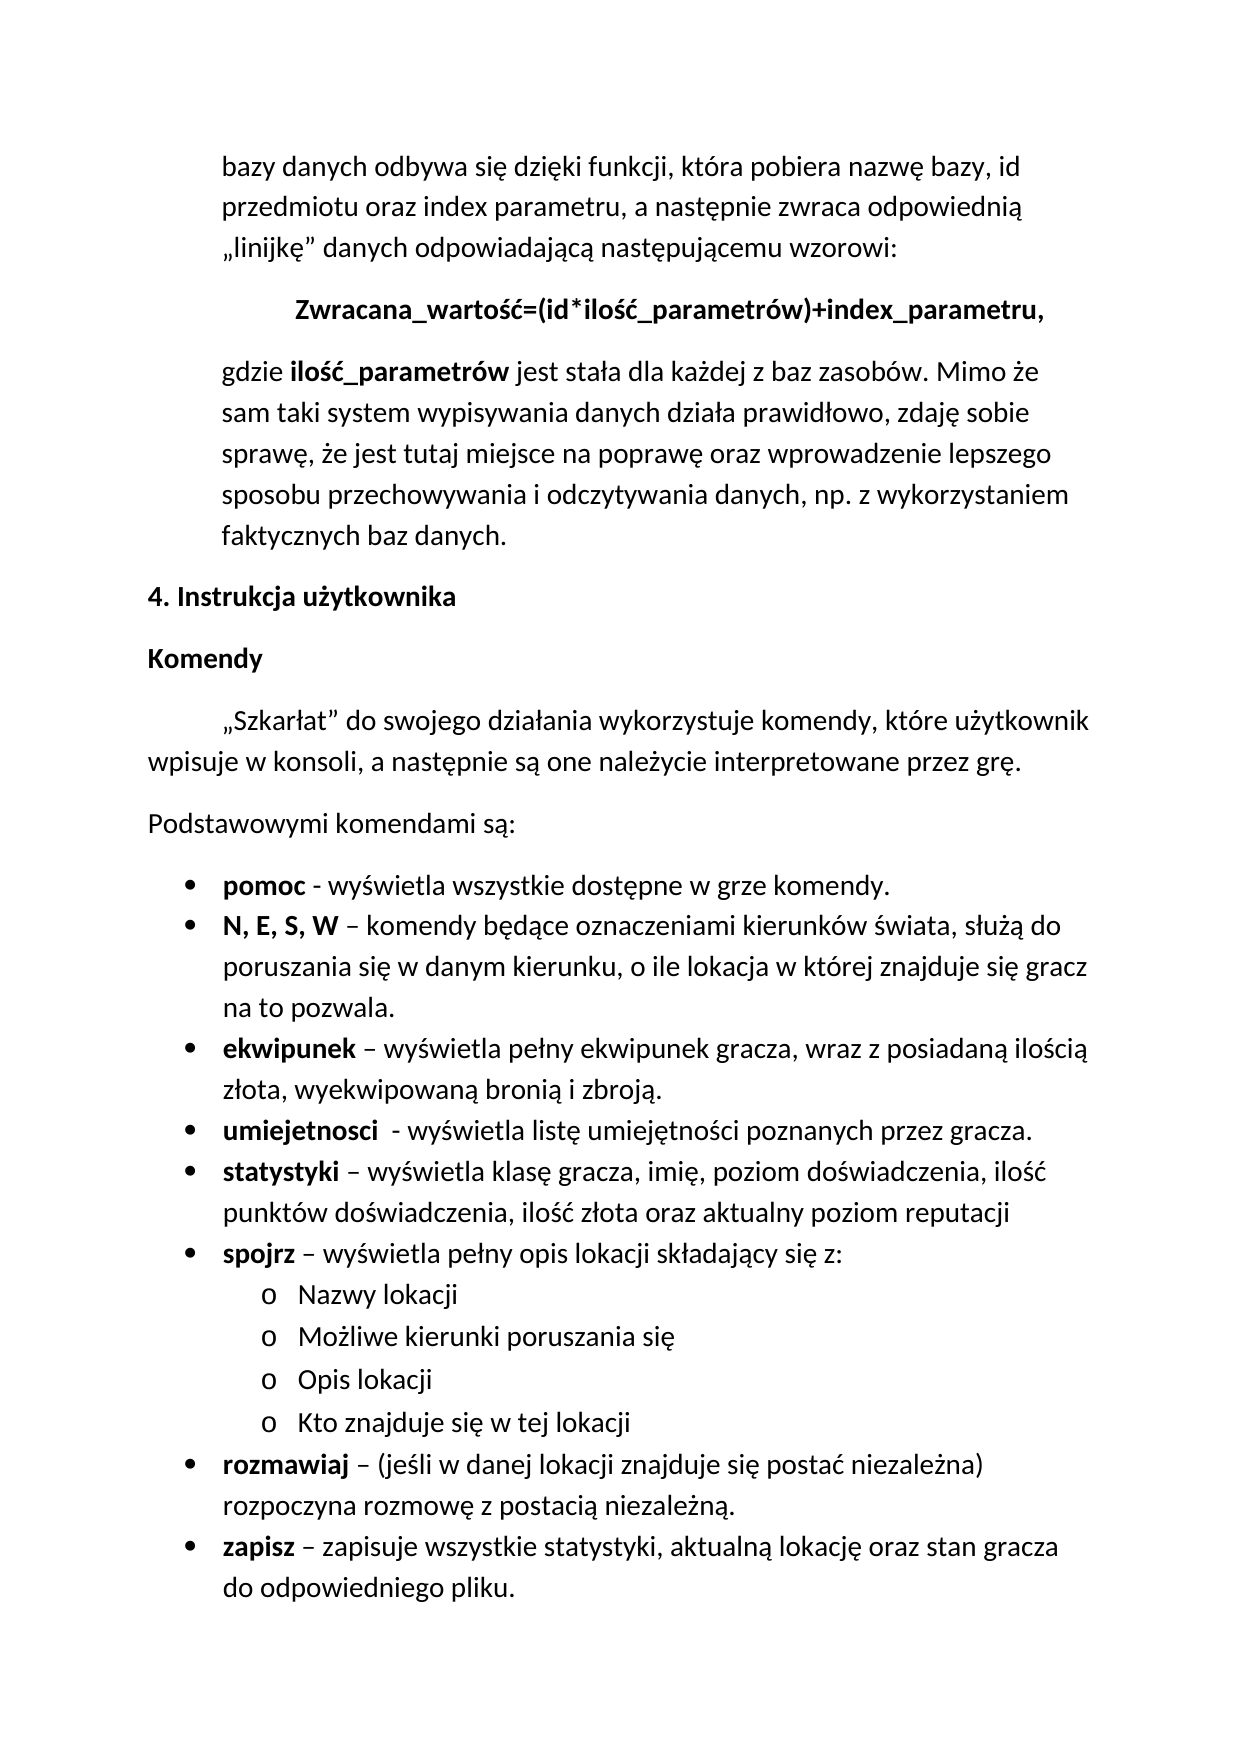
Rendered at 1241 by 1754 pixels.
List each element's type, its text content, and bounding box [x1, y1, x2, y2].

text Komendy [148, 640, 1093, 676]
list umiejetnosci - wyświetla listę umiejętności poznanych przez gracza. [185, 1112, 1093, 1148]
list Nazwy lokacji [260, 1276, 1093, 1313]
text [221, 148, 1093, 265]
list ekwipunek – wyświetla pełny ekwipunek gracza, wraz z posiadaną ilością złota, wyekwipowaną bronią i zbroją. [185, 1030, 1093, 1107]
list Możliwe kierunki poruszania się [260, 1318, 1093, 1356]
text Podstawowymi komendami są: [148, 805, 1093, 840]
list spojrz – wyświetla pełny opis lokacji składający się z: [185, 1235, 1093, 1271]
text gdzie ilość_parametrów jest stała dla każdej z baz zasobów. Mimo że sam taki system wypisywania danych działa prawidłowo, zdaję sobie sprawę, że jest tutaj miejsce na poprawę oraz wprowadzenie lepszego sposobu przechowywania i odczytywania danych, np. z wykorzystaniem faktycznych baz danych. [221, 353, 1093, 552]
list zapisz – zapisuje wszystkie statystyki, aktualną lokację oraz stan gracza do odpowiedniego pliku. [185, 1528, 1093, 1605]
text 4. Instrukcja użytkownika [148, 578, 1093, 614]
list rozmawiaj – (jeśli w danej lokacji znajduje się postać niezależna) rozpoczyna rozmowę z postacią niezależną. [185, 1446, 1093, 1523]
list N, E, S, W – komendy będące oznaczeniami kierunków świata, służą do poruszania się w danym kierunku, o ile lokacja w której znajduje się gracz na to pozwala. [185, 907, 1093, 1025]
list Opis lokacji [260, 1361, 1093, 1398]
text Zwracana_wartość=(id*ilość_parametrów)+index_parametru, [221, 291, 1093, 327]
list pomoc - wyświetla wszystkie dostępne w grze komendy. [185, 867, 1093, 902]
text „Szkarłat” do swojego działania wykorzystuje komendy, które użytkownik wpisuje w konsoli, a następnie są one należycie interpretowane przez grę. [148, 702, 1093, 779]
list statystyki – wyświetla klasę gracza, imię, poziom doświadczenia, ilość punktów doświadczenia, ilość złota oraz aktualny poziom reputacji [185, 1153, 1093, 1230]
list Kto znajduje się w tej lokacji [260, 1404, 1093, 1441]
